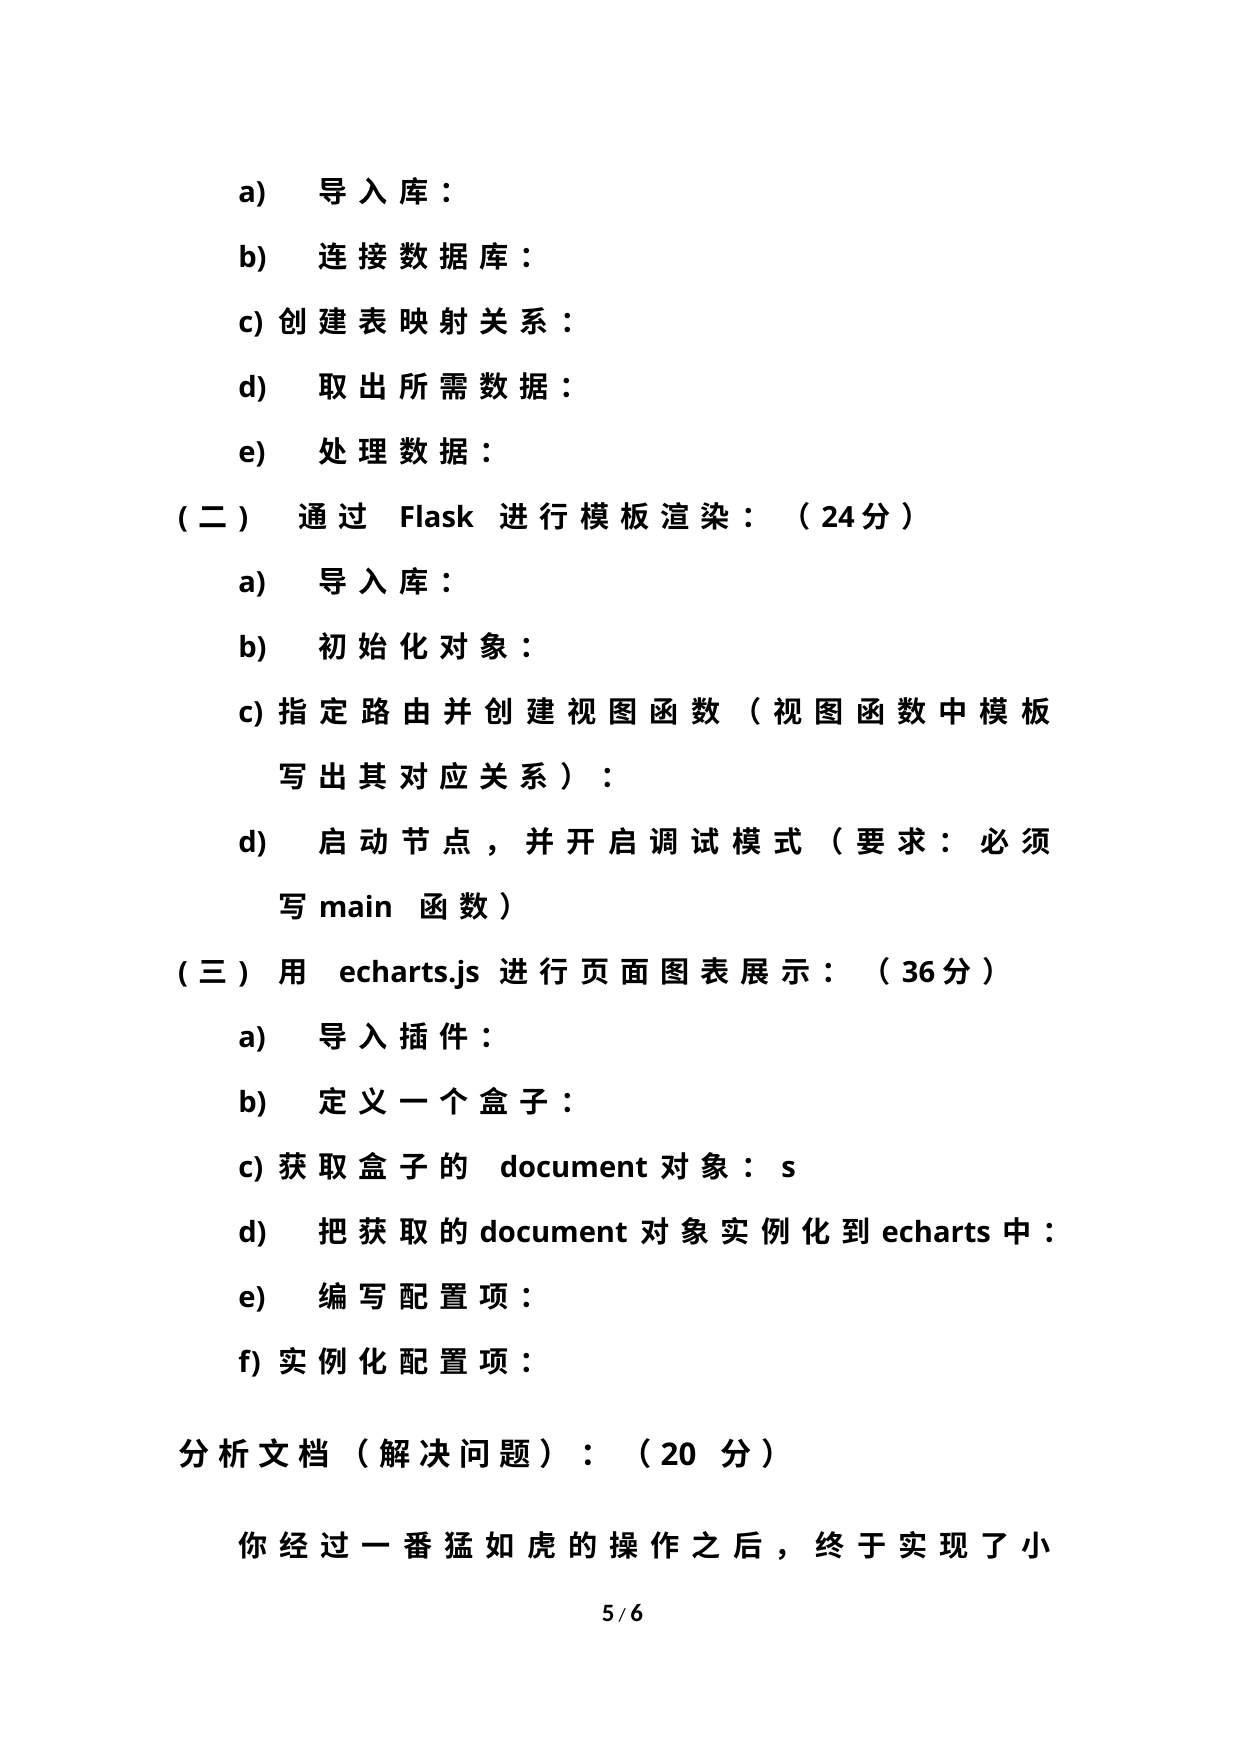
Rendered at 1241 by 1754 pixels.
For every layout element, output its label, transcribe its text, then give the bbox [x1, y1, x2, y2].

list 连接数据库： [222, 222, 1062, 287]
list 导入库： [222, 547, 1062, 612]
list 导入插件： [222, 1002, 1062, 1067]
list 导入库： [222, 157, 1062, 222]
list 初始化对象： [222, 612, 1062, 677]
list 获取盒子的 document 对象：s [222, 1132, 1062, 1197]
list 定义一个盒子： [222, 1067, 1062, 1132]
list 编写配置项： [222, 1262, 1062, 1327]
list 实例化配置项： [222, 1327, 1062, 1392]
list 启动节点，并开启调试模式（要求：必须写main 函数） [222, 807, 1062, 937]
subtitle 分析文档（解决问题）：（20 分） [178, 1419, 1062, 1484]
list 取出所需数据： [222, 352, 1062, 417]
list 处理数据： [222, 417, 1062, 482]
list 指定路由并创建视图函数（视图函数中模板写出其对应关系）： [222, 677, 1062, 807]
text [178, 1512, 1062, 1577]
list 用 echarts.js 进行页面图表展示：（36分） [178, 937, 1062, 1002]
list 把获取的document对象实例化到echarts 中： [222, 1197, 1062, 1262]
list 创建表映射关系： [222, 287, 1062, 352]
list 通过 Flask 进行模板渲染：（24分） [178, 482, 1062, 547]
